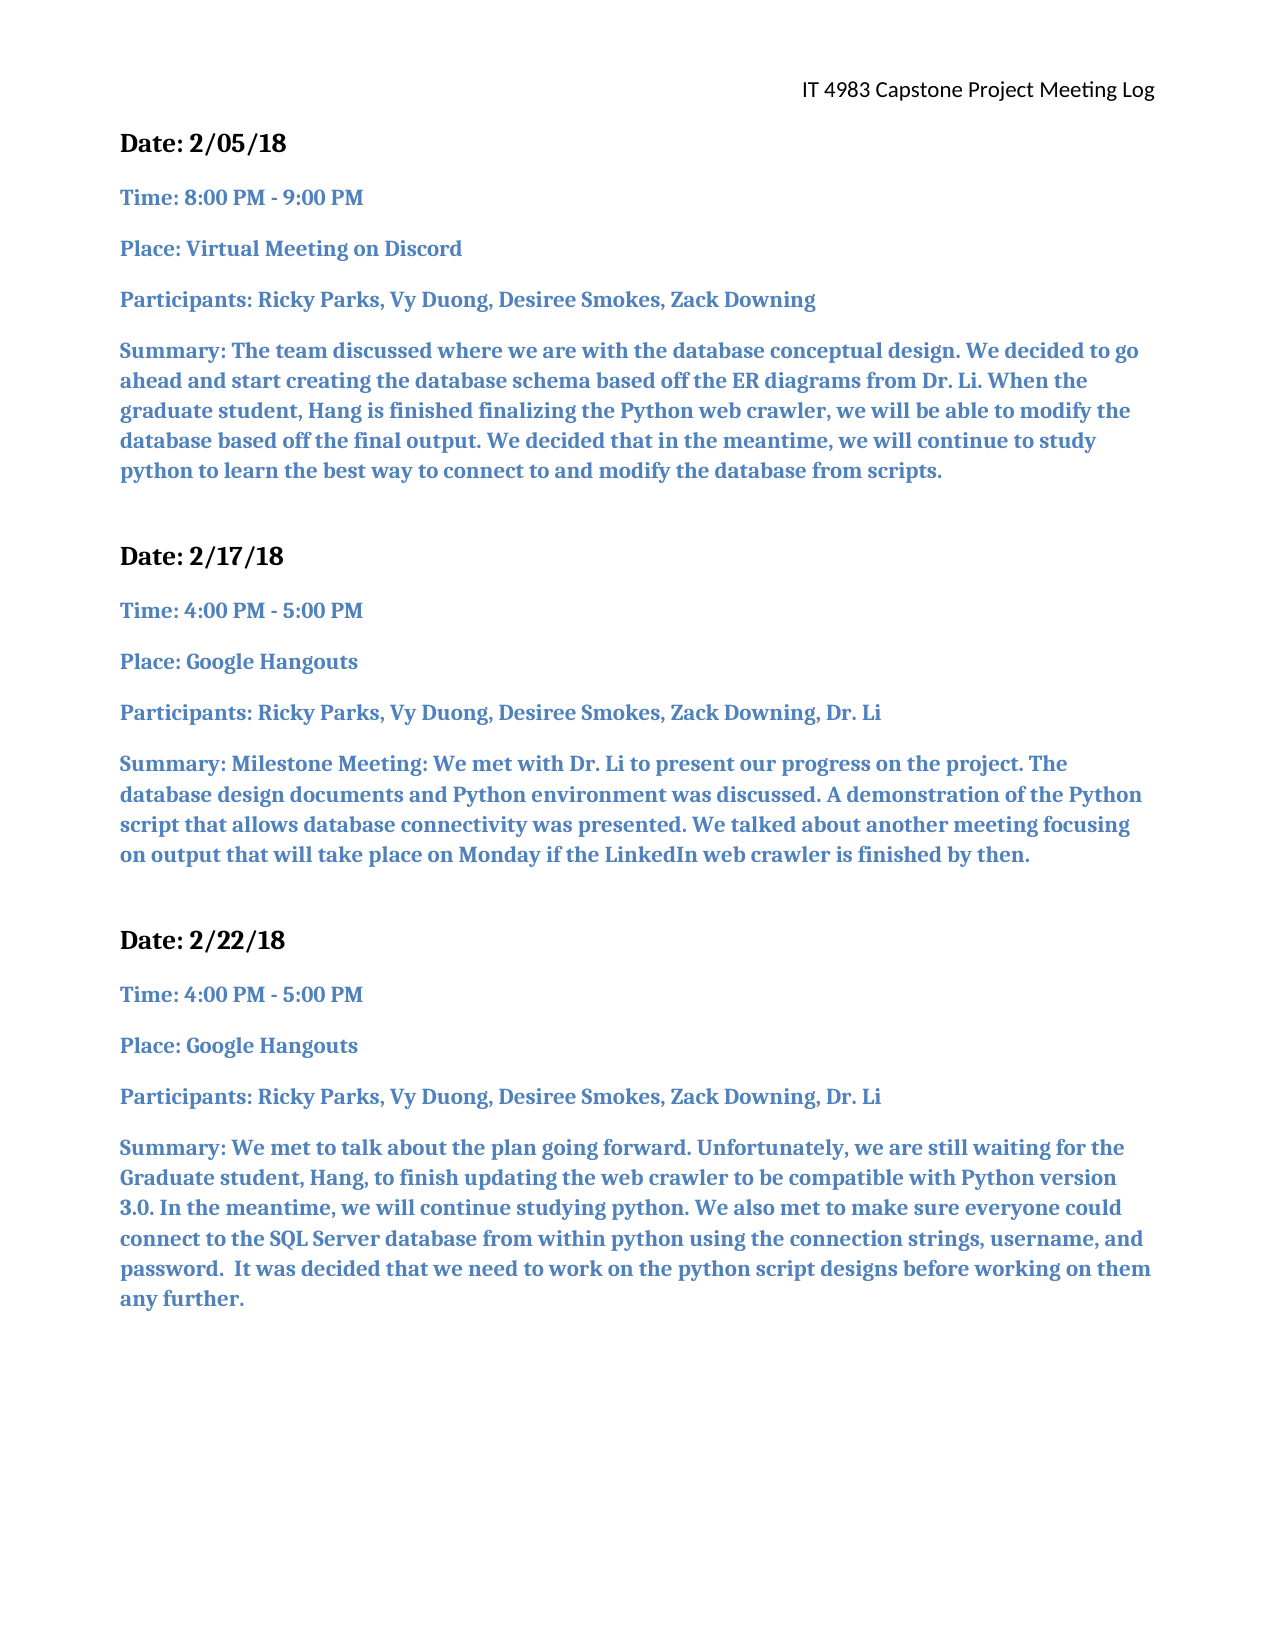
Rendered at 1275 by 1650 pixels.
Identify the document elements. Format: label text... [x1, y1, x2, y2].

subtitle Place: Google Hangouts [120, 1033, 1155, 1059]
subtitle Time: 8:00 PM - 9:00 PM [120, 184, 1155, 211]
subtitle Place: Virtual Meeting on Discord [120, 235, 1155, 262]
subtitle Date: 2/05/18 [120, 128, 1155, 159]
subtitle Participants: Ricky Parks, Vy Duong, Desiree Smokes, Zack Downing [120, 286, 1155, 313]
subtitle Date: 2/17/18 [120, 541, 1155, 573]
subtitle Time: 4:00 PM - 5:00 PM [120, 982, 1155, 1008]
subtitle Participants: Ricky Parks, Vy Duong, Desiree Smokes, Zack Downing, Dr. Li [120, 1084, 1155, 1110]
subtitle Date: 2/22/18 [120, 925, 1155, 956]
subtitle Time: 4:00 PM - 5:00 PM [120, 598, 1155, 624]
subtitle Participants: Ricky Parks, Vy Duong, Desiree Smokes, Zack Downing, Dr. Li [120, 700, 1155, 726]
subtitle Summary: Milestone Meeting: We met with Dr. Li to present our progress on the project. The database design documents and Python environment was discussed. A demonstration of the Python script that allows database connectivity was presented. We talked about another meeting focusing on output that will take place on Monday if the LinkedIn web crawler is finished by then. [120, 751, 1155, 868]
subtitle Summary: The team discussed where we are with the database conceptual design. We decided to go ahead and start creating the database schema based off the ER diagrams from Dr. Li. When the graduate student, Hang is finished finalizing the Python web crawler, we will be able to modify the database based off the final output. We decided that in the meantime, we will continue to study python to learn the best way to connect to and modify the database from scripts. [120, 337, 1155, 484]
subtitle Summary: We met to talk about the plan going forward. Unfortunately, we are still waiting for the Graduate student, Hang, to finish updating the web crawler to be compatible with Python version 3.0. In the meantime, we will continue studying python. We also met to make sure everyone could connect to the SQL Server database from within python using the connection strings, username, and password. It was decided that we need to work on the python script designs before working on them any further. [120, 1135, 1155, 1312]
subtitle Place: Google Hangouts [120, 649, 1155, 675]
